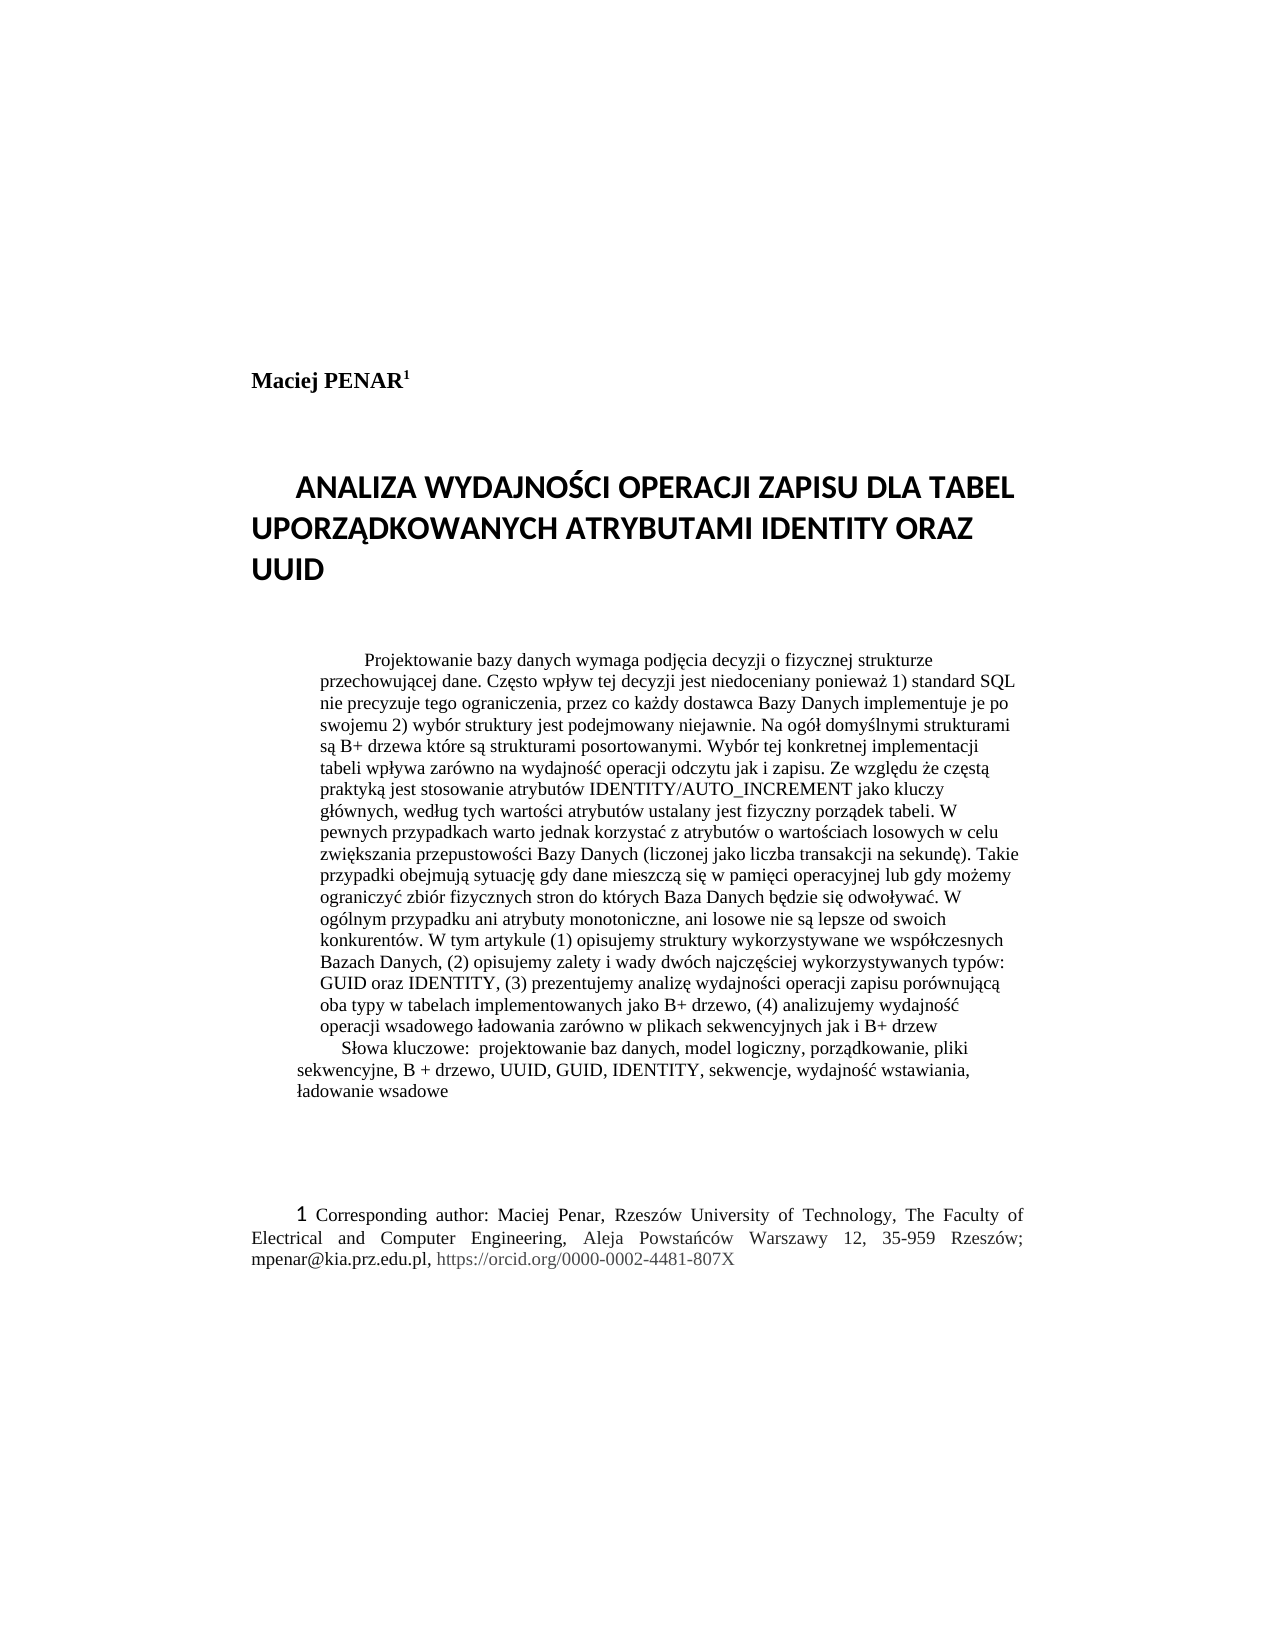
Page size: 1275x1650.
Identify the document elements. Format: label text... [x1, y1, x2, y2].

text Projektowanie bazy danych wymaga podjęcia decyzji o fizycznej strukturze przechowującej dane. Często wpływ tej decyzji jest niedoceniany ponieważ 1) standard SQL nie precyzuje tego ograniczenia, przez co każdy dostawca Bazy Danych implementuje je po swojemu 2) wybór struktury jest podejmowany niejawnie. Na ogół domyślnymi strukturami są B+ drzewa które są strukturami posortowanymi. Wybór tej konkretnej implementacji tabeli wpływa zarówno na wydajność operacji odczytu jak i zapisu. Ze względu że częstą praktyką jest stosowanie atrybutów IDENTITY/AUTO_INCREMENT jako kluczy głównych, według tych wartości atrybutów ustalany jest fizyczny porządek tabeli. W pewnych przypadkach warto jednak korzystać z atrybutów o wartościach losowych w celu zwiększania przepustowości Bazy Danych (liczonej jako liczba transakcji na sekundę). Takie przypadki obejmują sytuację gdy dane mieszczą się w pamięci operacyjnej lub gdy możemy ograniczyć zbiór fizycznych stron do których Baza Danych będzie się odwoływać. W ogólnym przypadku ani atrybuty monotoniczne, ani losowe nie są lepsze od swoich konkurentów. W tym artykule (1) opisujemy struktury wykorzystywane we współczesnych Bazach Danych, (2) opisujemy zalety i wady dwóch najczęściej wykorzystywanych typów: GUID oraz IDENTITY, (3) prezentujemy analizę wydajności operacji zapisu porównującą oba typy w tabelach implementowanych jako B+ drzewo, (4) analizujemy wydajność operacji wsadowego ładowania zarówno w plikach sekwencyjnych jak i B+ drzew [320, 649, 1024, 1037]
subtitle ANALIZA WYDAJNOŚCI OPERACJI ZAPISU DLA TABEL UPORZĄDKOWANYCH ATRYBUTAMI IDENTITY ORAZ UUID [251, 467, 1024, 589]
text Słowa kluczowe: projektowanie baz danych, model logiczny, porządkowanie, pliki sekwencyjne, B + drzewo, UUID, GUID, IDENTITY, sekwencje, wydajność wstawiania, ładowanie wsadowe [297, 1037, 1024, 1102]
text Maciej PENAR [251, 367, 1024, 393]
